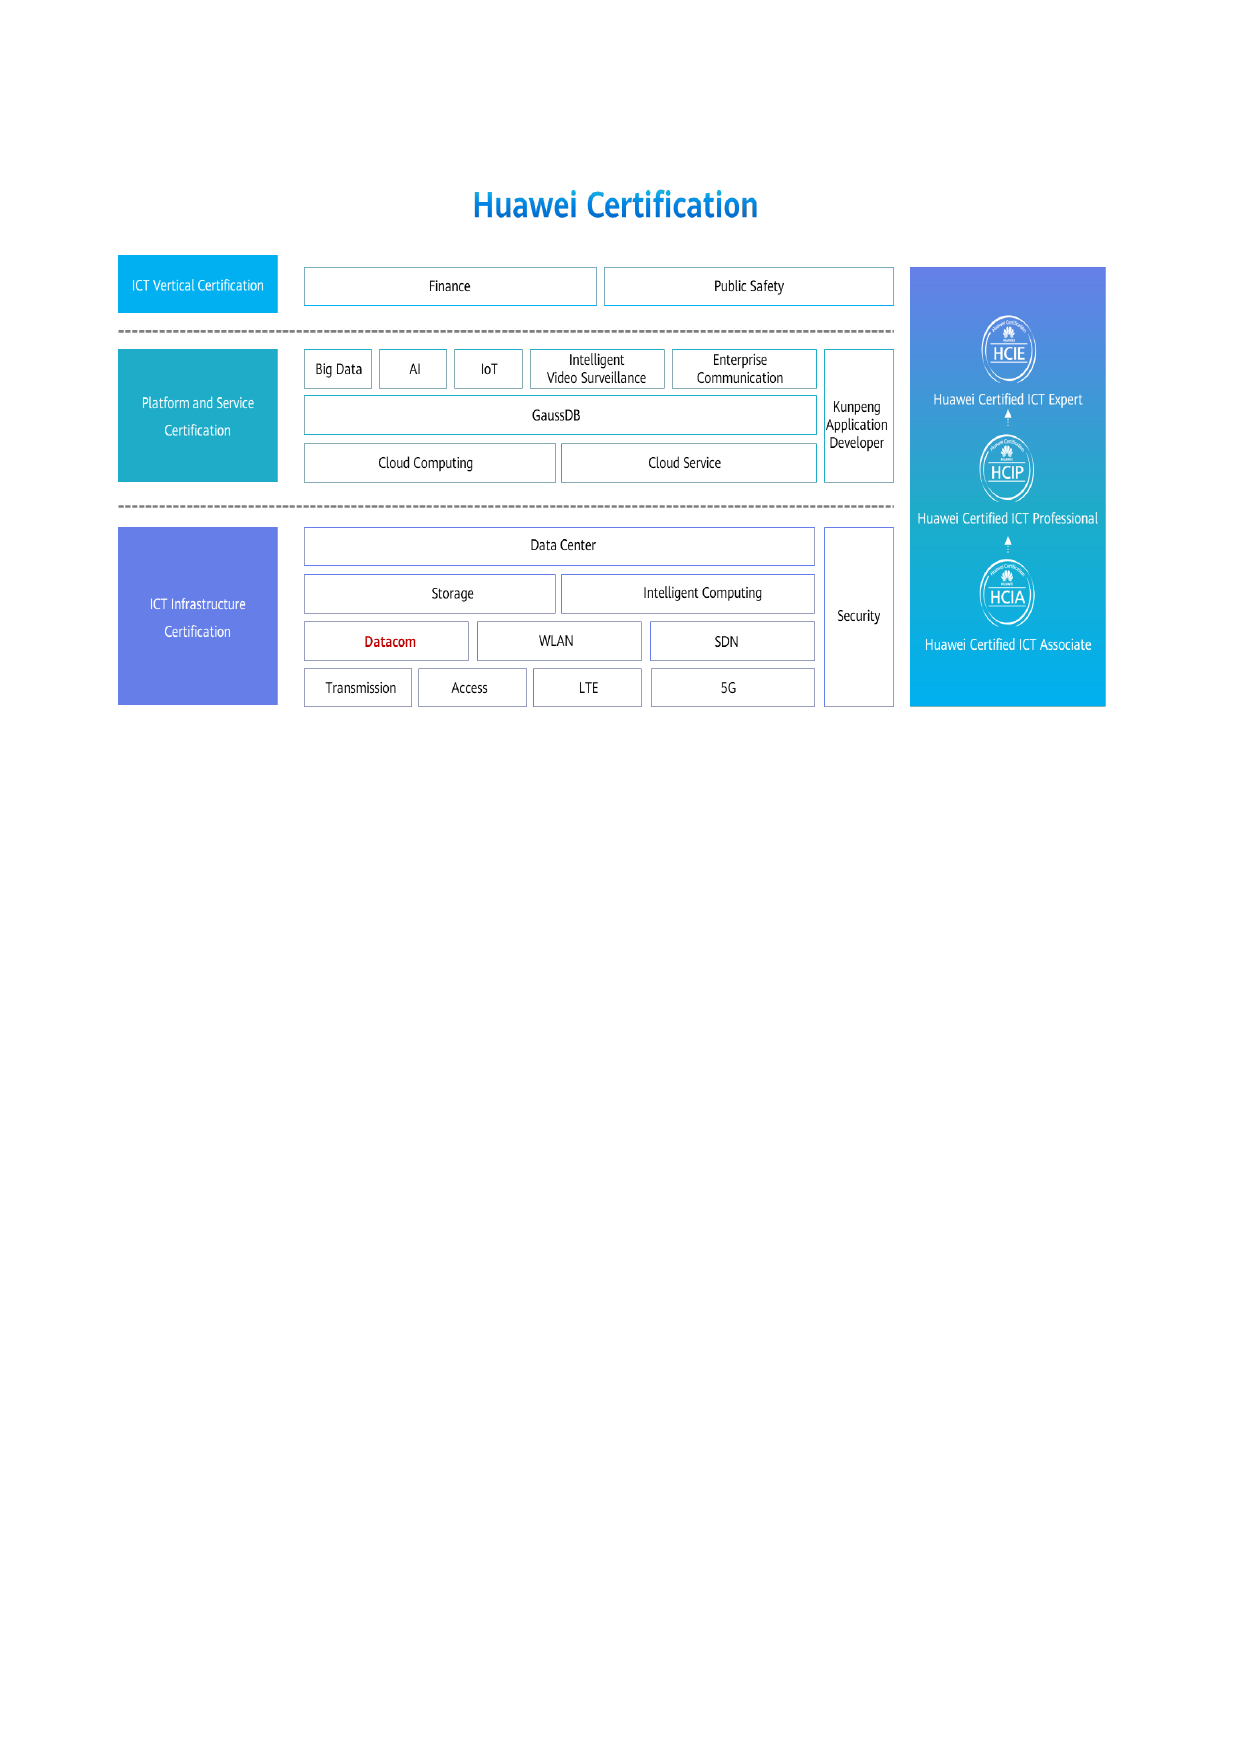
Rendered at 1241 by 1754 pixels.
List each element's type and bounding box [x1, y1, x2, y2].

picture [118, 177, 1123, 707]
